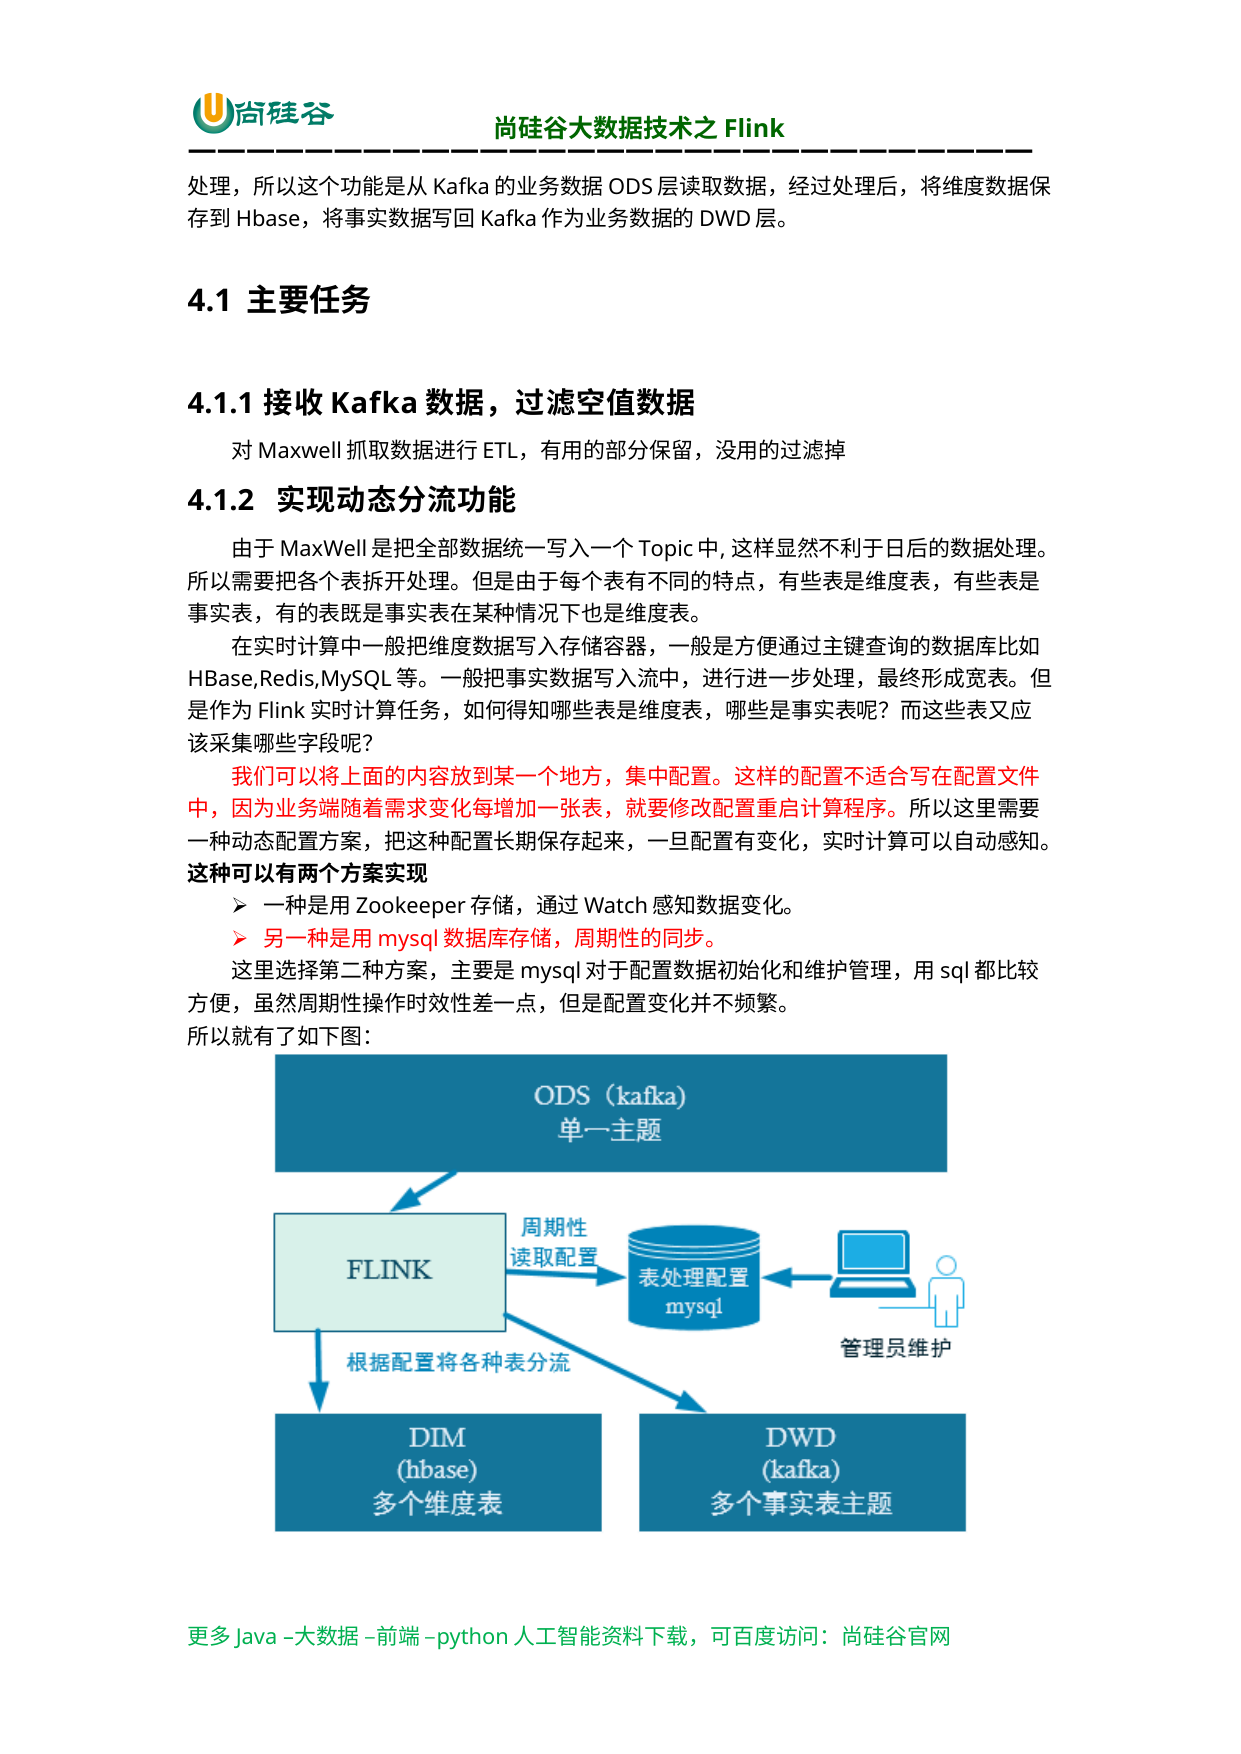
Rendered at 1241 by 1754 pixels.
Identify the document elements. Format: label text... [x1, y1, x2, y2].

list 另一种是用mysql数据库存储，周期性的同步。 [231, 921, 1053, 953]
text 在实时计算中一般把维度数据写入存储容器，一般是方便通过主键查询的数据库比如HBase,Redis,MySQL等。一般把事实数据写入流中，进行进一步处理，最终形成宽表。但是作为Flink实时计算任务，如何得知哪些表是维度表，哪些是事实表呢？而这些表又应该采集哪些字段呢？ [187, 628, 1053, 758]
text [187, 169, 1053, 234]
text 这种可以有两个方案实现 [187, 856, 1053, 888]
subtitle 接收Kafka数据，过滤空值数据 [187, 368, 1053, 433]
picture [187, 88, 338, 138]
text 对Maxwell抓取数据进行ETL，有用的部分保留，没用的过滤掉 [187, 433, 1053, 466]
subtitle 主要任务 [187, 265, 1053, 330]
subtitle 实现动态分流功能 [187, 466, 1053, 531]
text 所以就有了如下图： [187, 1018, 1053, 1051]
list 一种是用Zookeeper存储，通过Watch感知数据变化。 [231, 888, 1053, 921]
text 由于MaxWell是把全部数据统一写入一个Topic中, 这样显然不利于日后的数据处理。所以需要把各个表拆开处理。但是由于每个表有不同的特点，有些表是维度表，有些表是事实表，有的表既是事实表在某种情况下也是维度表。 [187, 531, 1053, 628]
text 这里选择第二种方案，主要是mysql对于配置数据初始化和维护管理，用sql都比较方便，虽然周期性操作时效性差一点，但是配置变化并不频繁。 [187, 953, 1053, 1018]
text 我们可以将上面的内容放到某一个地方，集中配置。这样的配置不适合写在配置文件中，因为业务端随着需求变化每增加一张表，就要修改配置重启计算程序。所以这里需要一种动态配置方案，把这种配置长期保存起来，一旦配置有变化，实时计算可以自动感知。 [187, 758, 1053, 856]
picture [266, 1050, 974, 1538]
